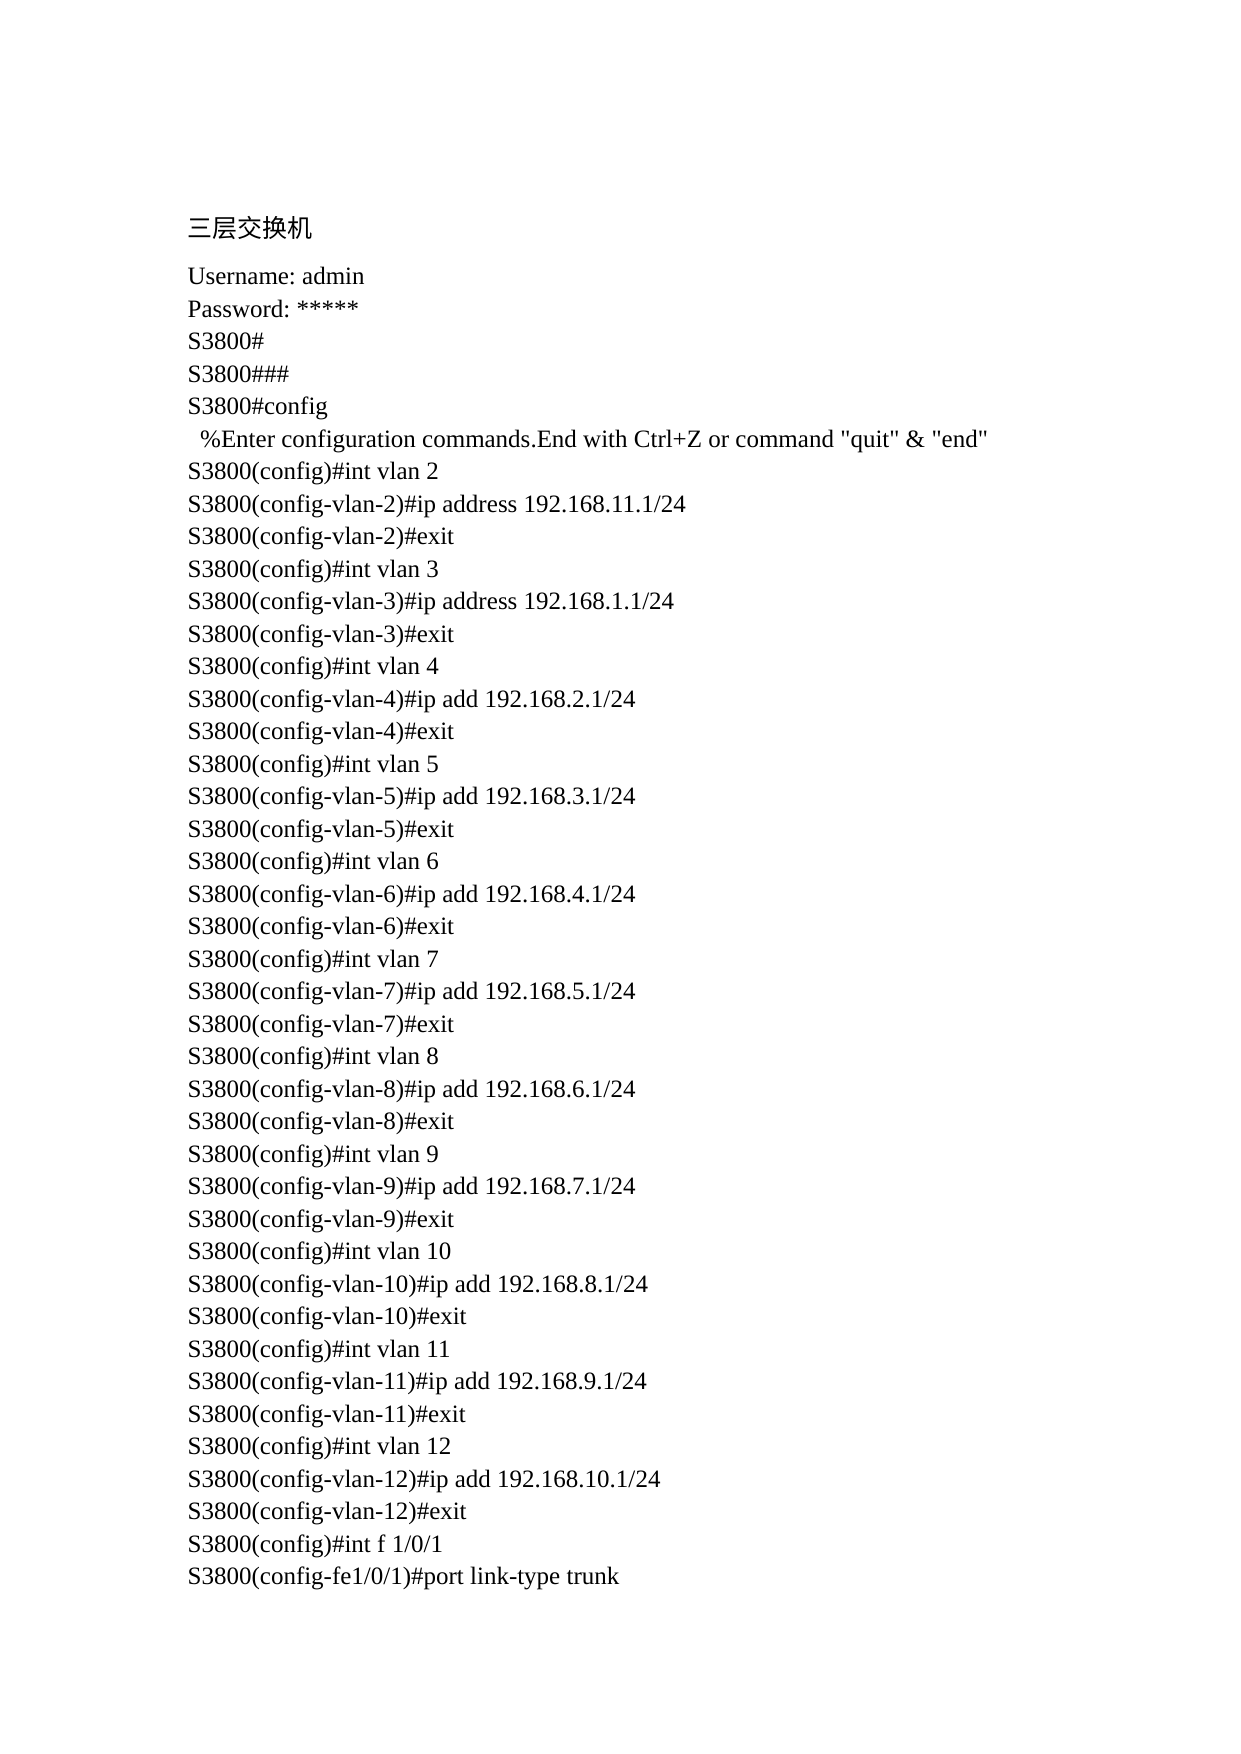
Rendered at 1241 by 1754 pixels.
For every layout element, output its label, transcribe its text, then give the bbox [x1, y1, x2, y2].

text %Enter configuration commands.End with Ctrl+Z or command "quit" & "end" [187, 422, 1053, 454]
text S3800(config-vlan-10)#exit [187, 1299, 1053, 1332]
text S3800(config)#int vlan 9 [187, 1137, 1053, 1169]
text S3800(config-vlan-8)#exit [187, 1104, 1053, 1137]
text S3800(config-vlan-11)#exit [187, 1397, 1053, 1429]
text S3800(config-vlan-8)#ip add 192.168.6.1/24 [187, 1072, 1053, 1104]
text S3800(config-vlan-4)#exit [187, 714, 1053, 747]
text S3800(config-vlan-3)#ip address 192.168.1.1/24 [187, 584, 1053, 617]
text Username: admin [187, 259, 1053, 292]
text S3800(config-vlan-2)#ip address 192.168.11.1/24 [187, 487, 1053, 519]
text S3800(config-vlan-6)#exit [187, 909, 1053, 942]
text S3800(config)#int f 1/0/1 [187, 1527, 1053, 1559]
text S3800(config-vlan-12)#ip add 192.168.10.1/24 [187, 1462, 1053, 1494]
text S3800(config-vlan-5)#exit [187, 812, 1053, 844]
text S3800(config-vlan-6)#ip add 192.168.4.1/24 [187, 877, 1053, 909]
text S3800#config [187, 389, 1053, 422]
text S3800(config)#int vlan 6 [187, 844, 1053, 877]
text S3800(config)#int vlan 11 [187, 1332, 1053, 1364]
text S3800### [187, 357, 1053, 389]
text S3800(config-vlan-10)#ip add 192.168.8.1/24 [187, 1267, 1053, 1299]
text S3800(config)#int vlan 8 [187, 1039, 1053, 1072]
text S3800(config-vlan-9)#ip add 192.168.7.1/24 [187, 1169, 1053, 1202]
text 三层交换机 [187, 194, 1053, 259]
text S3800(config-vlan-5)#ip add 192.168.3.1/24 [187, 779, 1053, 812]
text S3800# [187, 324, 1053, 357]
text S3800(config)#int vlan 2 [187, 454, 1053, 487]
text S3800(config-vlan-7)#ip add 192.168.5.1/24 [187, 974, 1053, 1007]
text S3800(config-vlan-3)#exit [187, 617, 1053, 649]
text Password: ***** [187, 292, 1053, 324]
text S3800(config-vlan-2)#exit [187, 519, 1053, 552]
text S3800(config-fe1/0/1)#port link-type trunk [187, 1559, 1053, 1592]
text S3800(config-vlan-12)#exit [187, 1494, 1053, 1527]
text S3800(config-vlan-4)#ip add 192.168.2.1/24 [187, 682, 1053, 714]
text S3800(config)#int vlan 12 [187, 1429, 1053, 1462]
text S3800(config)#int vlan 4 [187, 649, 1053, 682]
text S3800(config-vlan-11)#ip add 192.168.9.1/24 [187, 1364, 1053, 1397]
text S3800(config-vlan-9)#exit [187, 1202, 1053, 1234]
text S3800(config)#int vlan 3 [187, 552, 1053, 584]
text S3800(config)#int vlan 10 [187, 1234, 1053, 1267]
text S3800(config-vlan-7)#exit [187, 1007, 1053, 1039]
text S3800(config)#int vlan 5 [187, 747, 1053, 779]
text S3800(config)#int vlan 7 [187, 942, 1053, 974]
